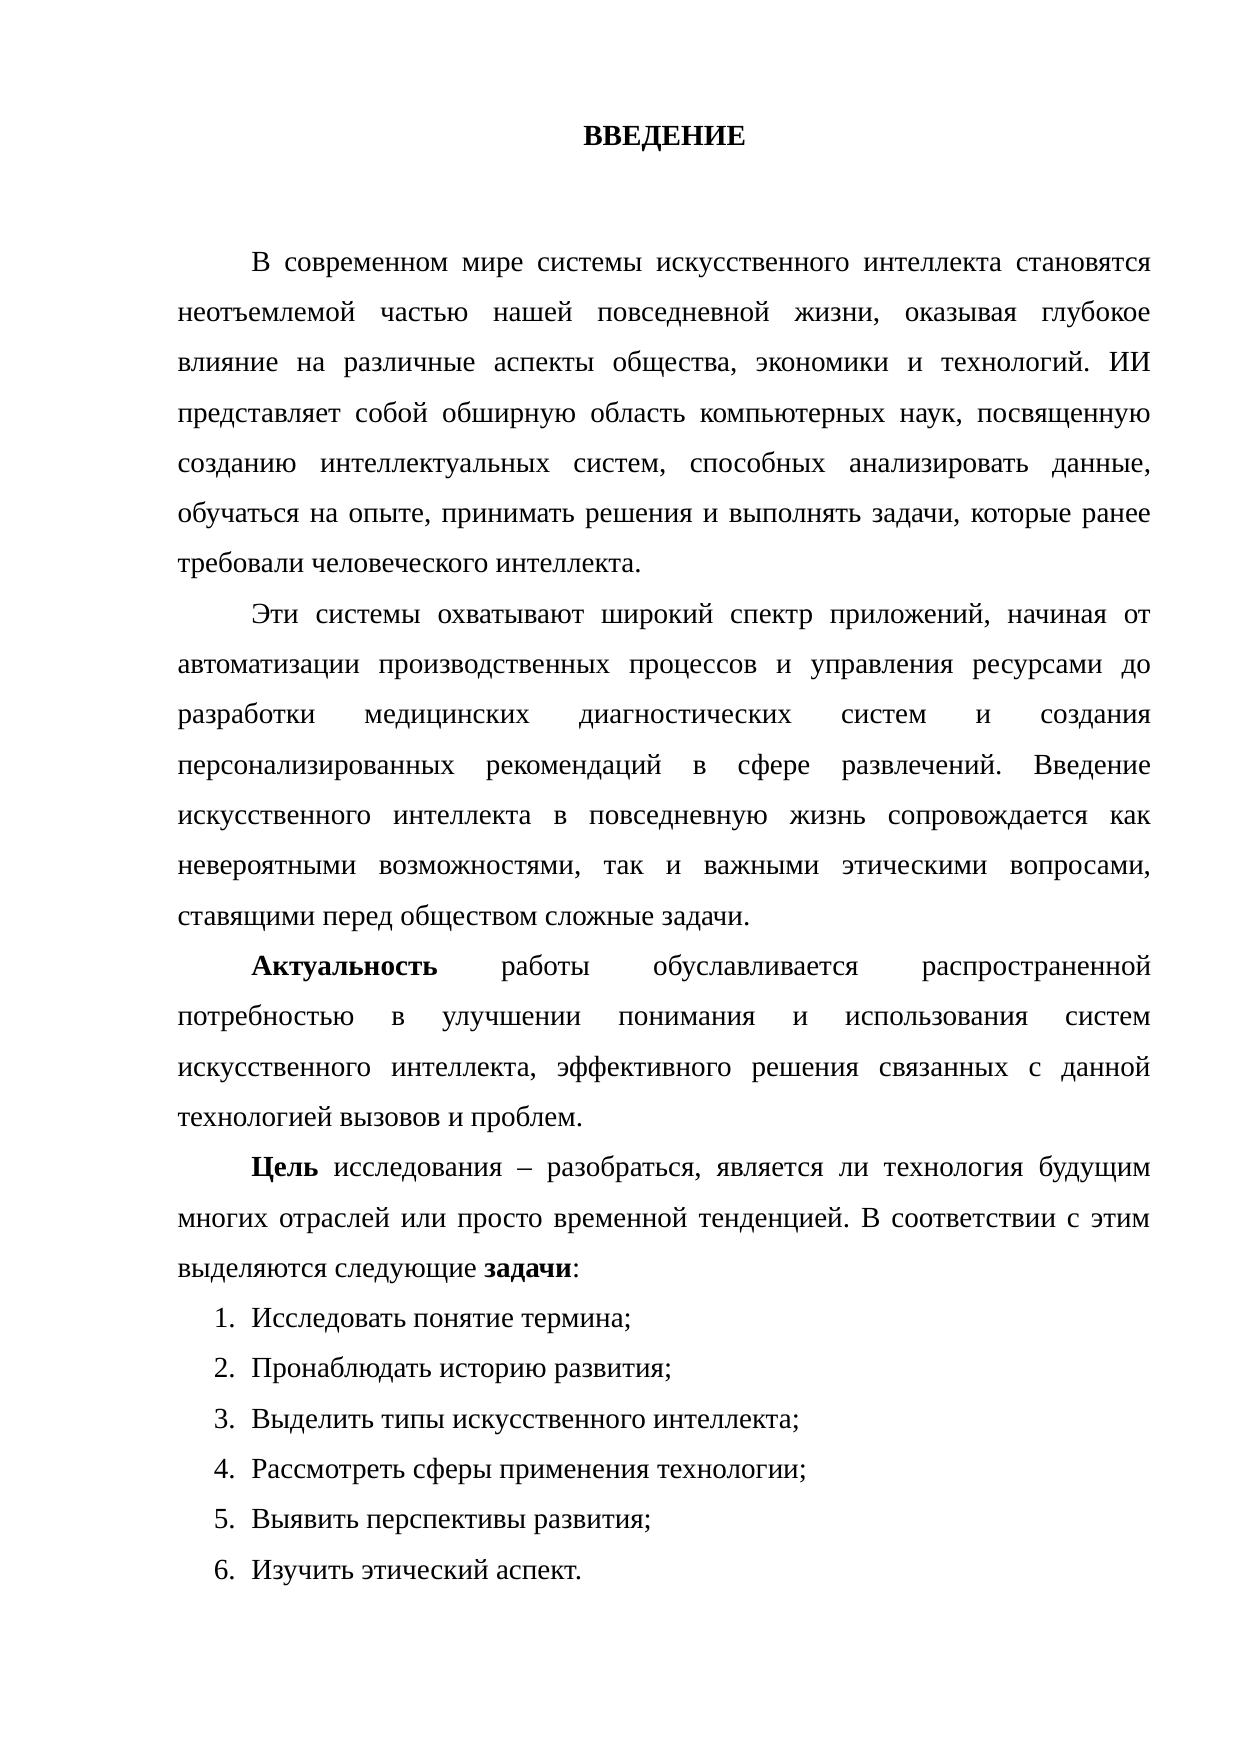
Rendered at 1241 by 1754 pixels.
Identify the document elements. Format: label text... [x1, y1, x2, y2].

list Пронаблюдать историю развития; [213, 1351, 1152, 1384]
list Исследовать понятие термина; [213, 1300, 1152, 1334]
text Актуальность работы обуславливается распространенной потребностью в улучшении понимания и использования систем искусственного интеллекта, эффективного решения связанных с данной технологией вызовов и проблем. [177, 948, 1152, 1133]
text Эти системы охватывают широкий спектр приложений, начиная от автоматизации производственных процессов и управления ресурсами до разработки медицинских диагностических систем и создания персонализированных рекомендаций в сфере развлечений. Введение искусственного интеллекта в повседневную жизнь сопровождается как невероятными возможностями, так и важными этическими вопросами, ставящими перед обществом сложные задачи. [177, 596, 1152, 931]
subtitle ВВЕДЕНИЕ [177, 118, 1152, 152]
list Выделить типы искусственного интеллекта; [213, 1401, 1152, 1434]
text Цель исследования – разобраться, является ли технология будущим многих отраслей или просто временной тенденцией. В соответствии с этим выделяются следующие задачи: [177, 1149, 1152, 1283]
list Рассмотреть сферы применения технологии; [213, 1451, 1152, 1485]
list Выявить перспективы развития; [213, 1502, 1152, 1535]
text В современном мире системы искусственного интеллекта становятся неотъемлемой частью нашей повседневной жизни, оказывая глубокое влияние на различные аспекты общества, экономики и технологий. ИИ представляет собой обширную область компьютерных наук, посвященную созданию интеллектуальных систем, способных анализировать данные, обучаться на опыте, принимать решения и выполнять задачи, которые ранее требовали человеческого интеллекта. [177, 244, 1152, 579]
list Изучить этический аспект. [213, 1552, 1152, 1585]
